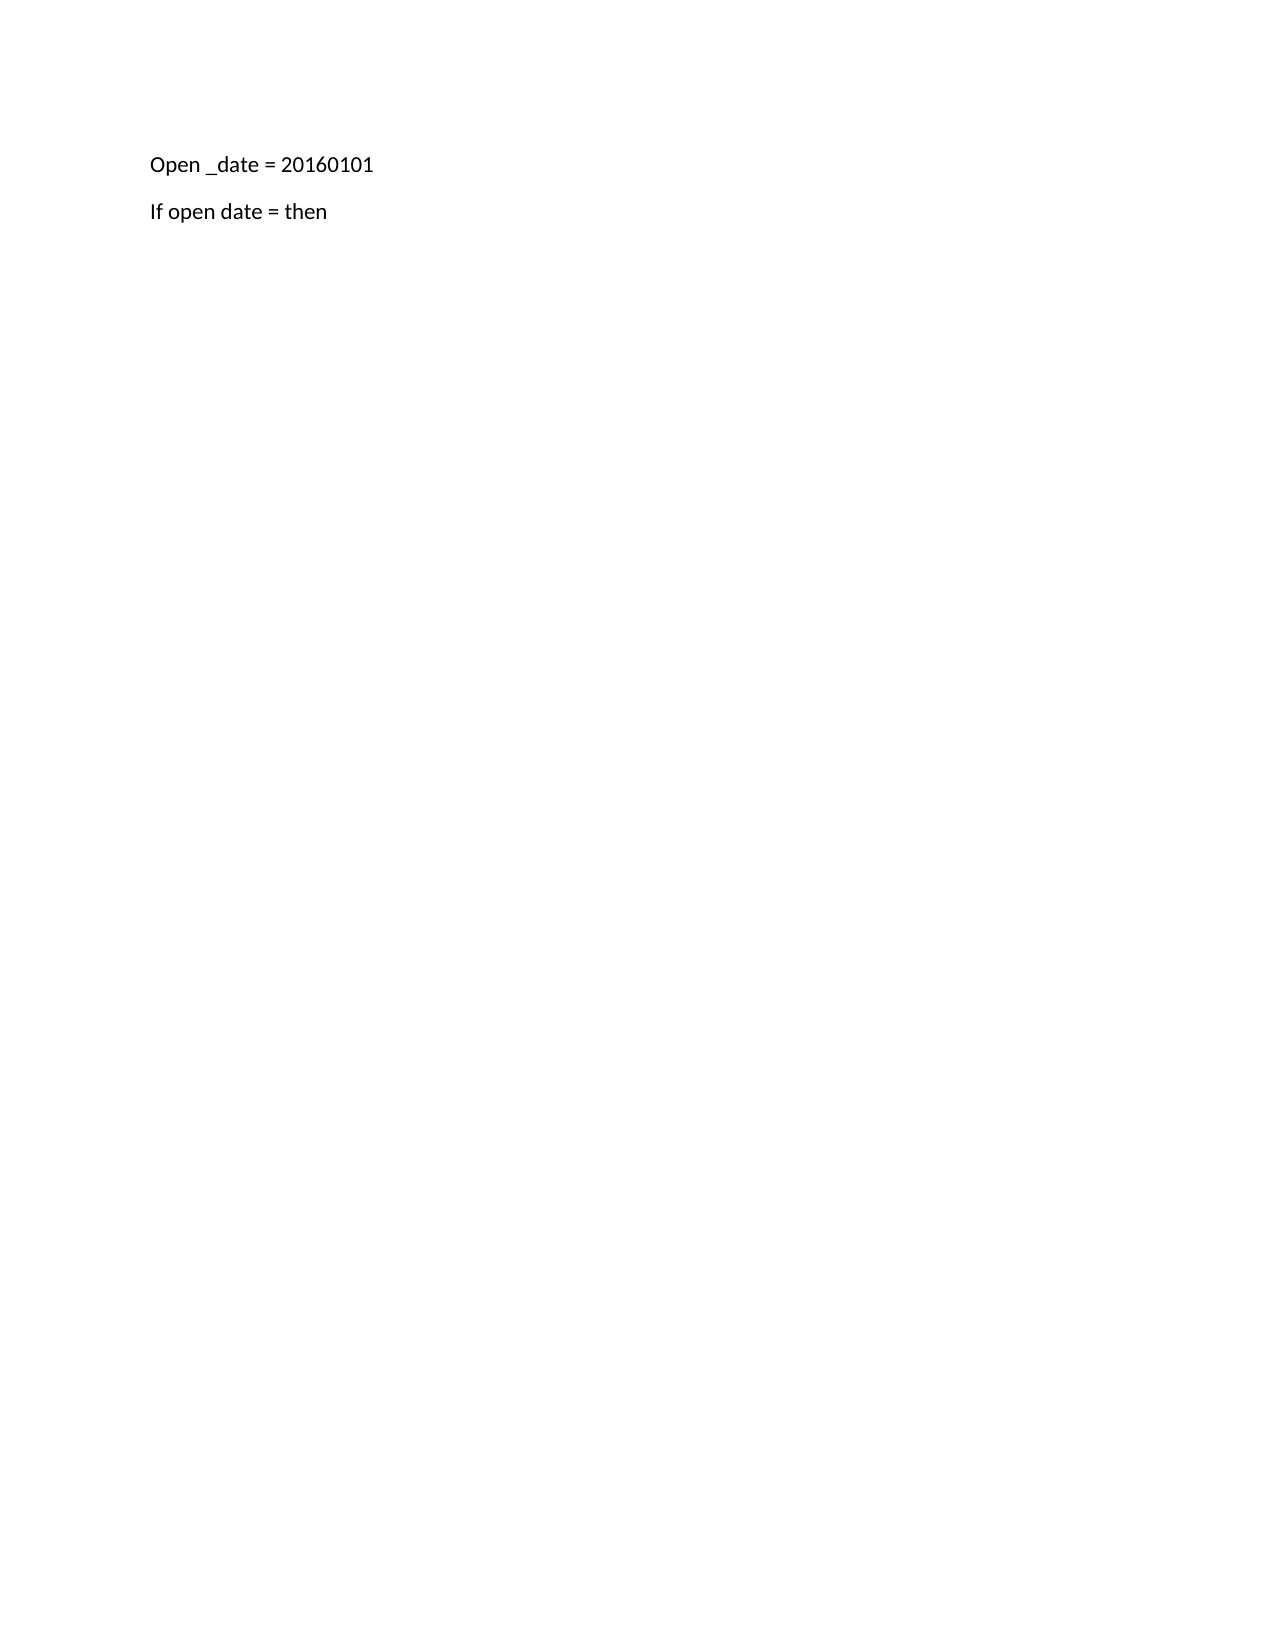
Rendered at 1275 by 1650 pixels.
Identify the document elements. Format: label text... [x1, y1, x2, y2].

text If open date = then [150, 197, 1125, 225]
text Open _date = 20160101 [150, 150, 1125, 178]
